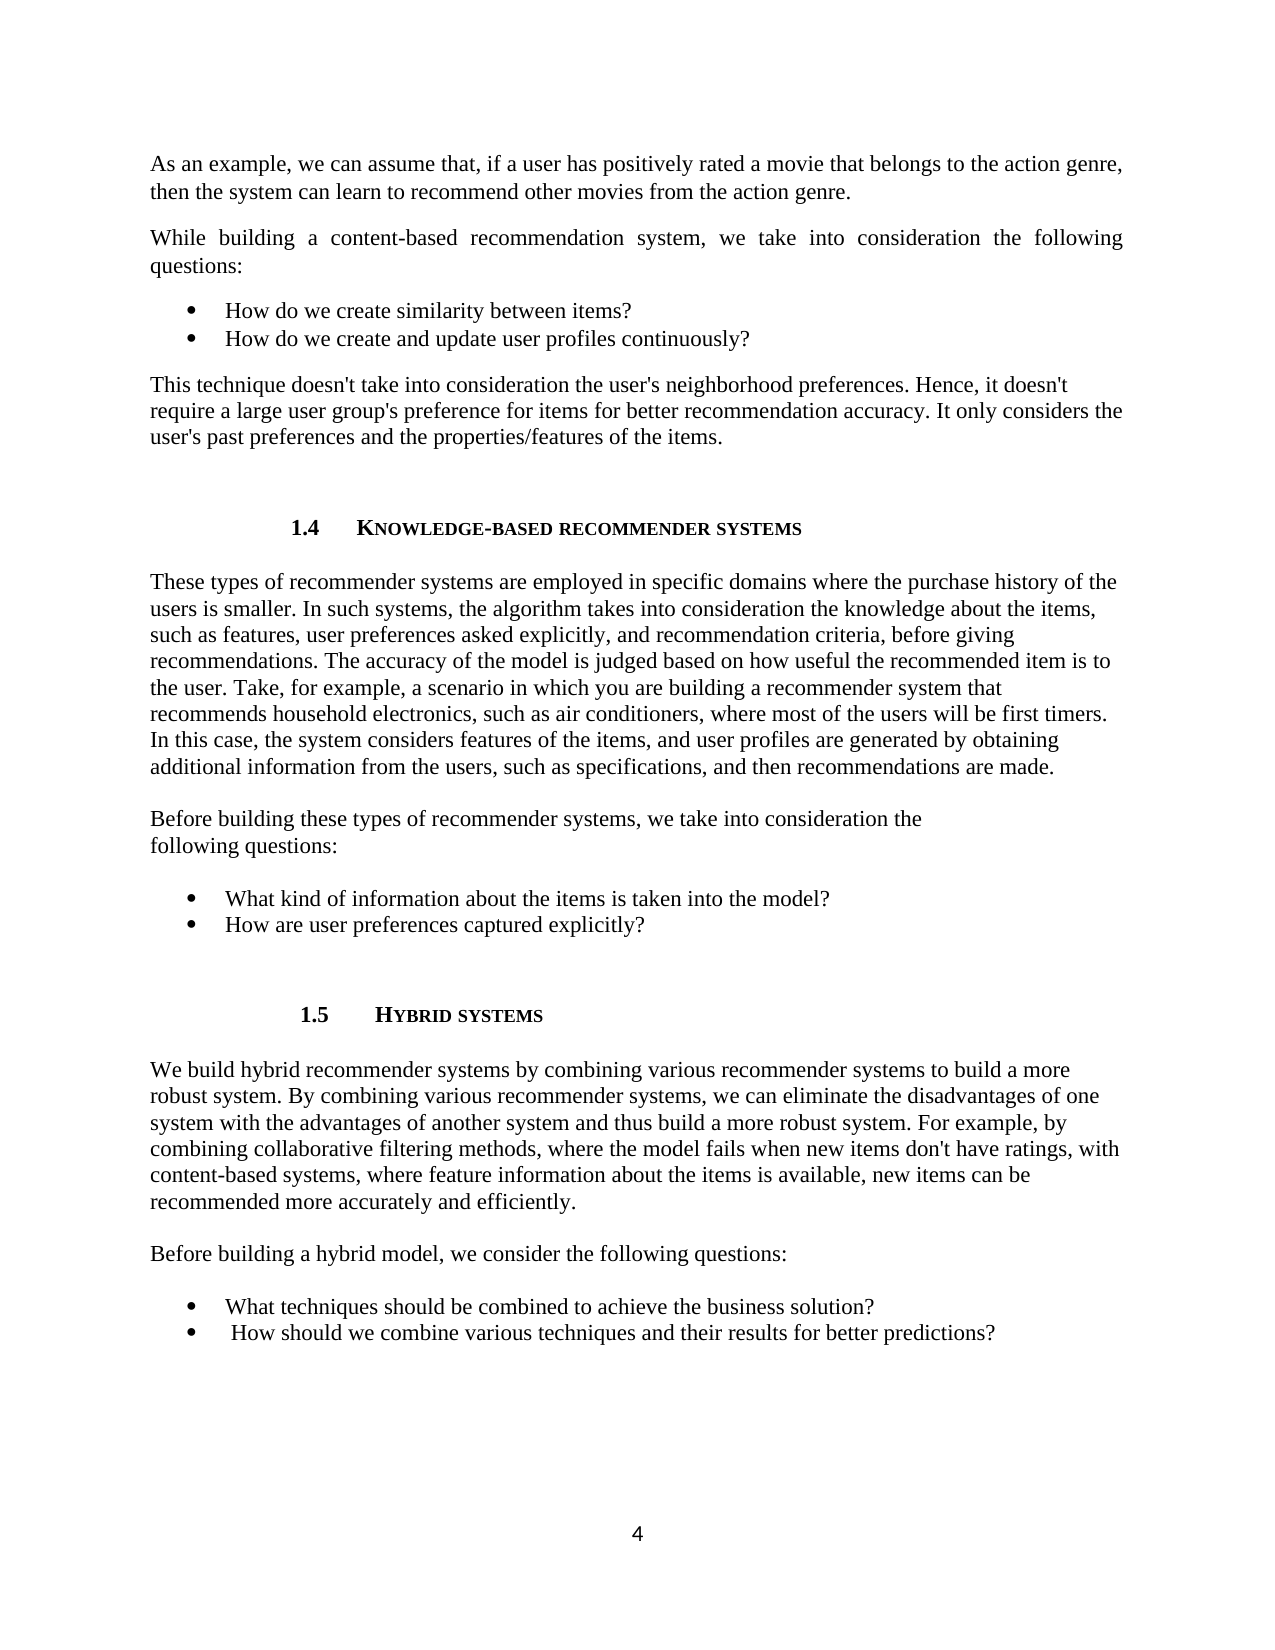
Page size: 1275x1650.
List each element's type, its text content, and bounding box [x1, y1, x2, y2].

text content-based systems, where feature information about the items is available, new items can be recommended more accurately and efficiently. [150, 1161, 1125, 1214]
list How do we create and update user profiles continuously? [187, 326, 1125, 352]
list How are user preferences captured explicitly? [187, 911, 1125, 937]
list How do we create similarity between items? [187, 297, 1125, 323]
list What kind of information about the items is taken into the model? [187, 884, 1125, 911]
text This technique doesn't take into consideration the user's neighborhood preferences. Hence, it doesn't require a large user group's preference for items for better recommendation accuracy. It only considers the user's past preferences and the properties/features of the items. [150, 371, 1125, 450]
text following questions: [150, 832, 1125, 858]
text While building a content-based recommendation system, we take into consideration the following questions: [150, 223, 1125, 278]
subtitle 1.5 Hybrid systems [225, 1001, 1125, 1027]
text These types of recommender systems are employed in specific domains where the purchase history of the users is smaller. In such systems, the algorithm takes into consideration the knowledge about the items, such as features, user preferences asked explicitly, and recommendation criteria, before giving recommendations. The accuracy of the model is judged based on how useful the recommended item is to the user. Take, for example, a scenario in which you are building a recommender system that recommends household electronics, such as air conditioners, where most of the users will be first timers. In this case, the system considers features of the items, and user profiles are generated by obtaining additional information from the users, such as specifications, and then recommendations are made. [150, 568, 1125, 779]
list What techniques should be combined to achieve the business solution? [187, 1293, 1125, 1319]
text As an example, we can assume that, if a user has positively rated a movie that belongs to the action genre, then the system can learn to recommend other movies from the action genre. [150, 150, 1125, 205]
list How should we combine various techniques and their results for better predictions? [187, 1319, 1125, 1346]
text Before building these types of recommender systems, we take into consideration the [150, 806, 1125, 832]
text Before building a hybrid model, we consider the following questions: [150, 1240, 1125, 1267]
subtitle 1.4 Knowledge-based recommender systems [291, 513, 1125, 540]
text We build hybrid recommender systems by combining various recommender systems to build a more robust system. By combining various recommender systems, we can eliminate the disadvantages of one system with the advantages of another system and thus build a more robust system. For example, by combining collaborative filtering methods, where the model fails when new items don't have ratings, with [150, 1056, 1125, 1161]
